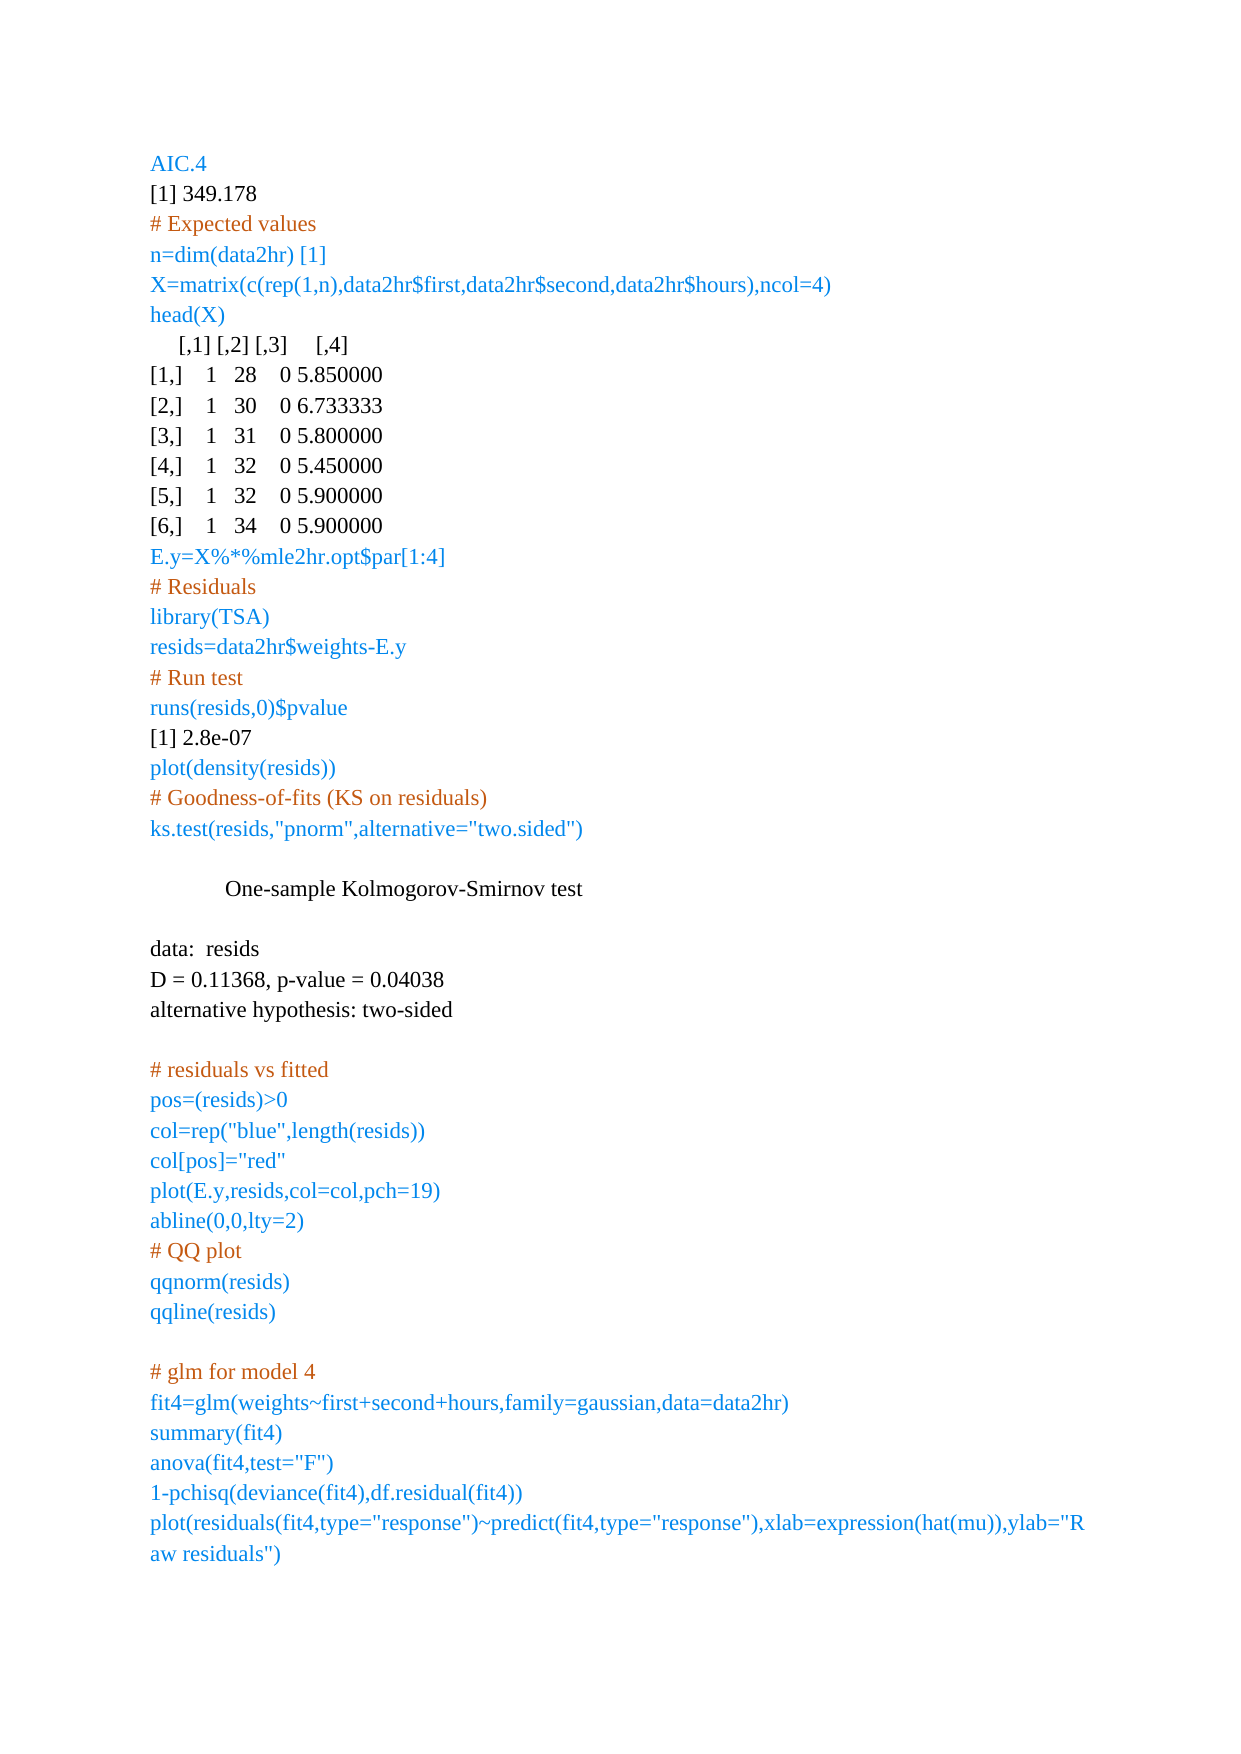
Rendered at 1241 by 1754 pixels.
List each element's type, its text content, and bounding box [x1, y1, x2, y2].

text E.y=X%*%mle2hr.opt$par[1:4] [150, 543, 1090, 569]
text [6,] 1 34 0 5.900000 [150, 512, 1090, 539]
text plot(residuals(fit4,type="response")~predict(fit4,type="response"),xlab=expression(hat(mu)),ylab="Raw residuals") [150, 1509, 1090, 1566]
text pos=(resids)>0 [150, 1086, 1090, 1113]
text n=dim(data2hr) [1] [150, 241, 1090, 267]
text # Residuals [150, 573, 1090, 599]
text fit4=glm(weights~first+second+hours,family=gaussian,data=data2hr) [150, 1388, 1090, 1415]
text col=rep("blue",length(resids)) [150, 1117, 1090, 1143]
text qqline(resids) [150, 1298, 1090, 1324]
text ks.test(resids,"pnorm",alternative="two.sided") [150, 814, 1090, 841]
text # Goodness-of-fits (KS on residuals) [150, 784, 1090, 811]
text One-sample Kolmogorov-Smirnov test [150, 875, 1090, 901]
text head(X) [150, 301, 1090, 327]
text [1] 2.8e-07 [150, 724, 1090, 750]
text # QQ plot [150, 1237, 1090, 1264]
text # Expected values [150, 210, 1090, 237]
text resids=data2hr$weights-E.y [150, 633, 1090, 660]
text 1-pchisq(deviance(fit4),df.residual(fit4)) [150, 1479, 1090, 1506]
text anova(fit4,test="F") [150, 1449, 1090, 1475]
text [,1] [,2] [,3] [,4] [150, 331, 1090, 358]
text plot(density(resids)) [150, 754, 1090, 781]
text [5,] 1 32 0 5.900000 [150, 482, 1090, 509]
text [2,] 1 30 0 6.733333 [150, 392, 1090, 418]
text runs(resids,0)$pvalue [150, 694, 1090, 720]
text alternative hypothesis: two-sided [150, 996, 1090, 1022]
text # glm for model 4 [150, 1358, 1090, 1385]
text plot(E.y,resids,col=col,pch=19) [150, 1177, 1090, 1203]
text col[pos]="red" [150, 1147, 1090, 1173]
text library(TSA) [150, 603, 1090, 629]
text X=matrix(c(rep(1,n),data2hr$first,data2hr$second,data2hr$hours),ncol=4) [150, 271, 1090, 297]
text [3,] 1 31 0 5.800000 [150, 422, 1090, 448]
text [1,] 1 28 0 5.850000 [150, 361, 1090, 388]
text AIC.4 [150, 150, 1090, 176]
text # residuals vs fitted [150, 1056, 1090, 1083]
text data: resids [150, 935, 1090, 962]
text [1] 349.178 [150, 180, 1090, 207]
text abline(0,0,lty=2) [150, 1207, 1090, 1234]
text qqnorm(resids) [150, 1268, 1090, 1294]
text [4,] 1 32 0 5.450000 [150, 452, 1090, 478]
text D = 0.11368, p-value = 0.04038 [150, 966, 1090, 992]
text # Run test [150, 663, 1090, 690]
text summary(fit4) [150, 1419, 1090, 1445]
